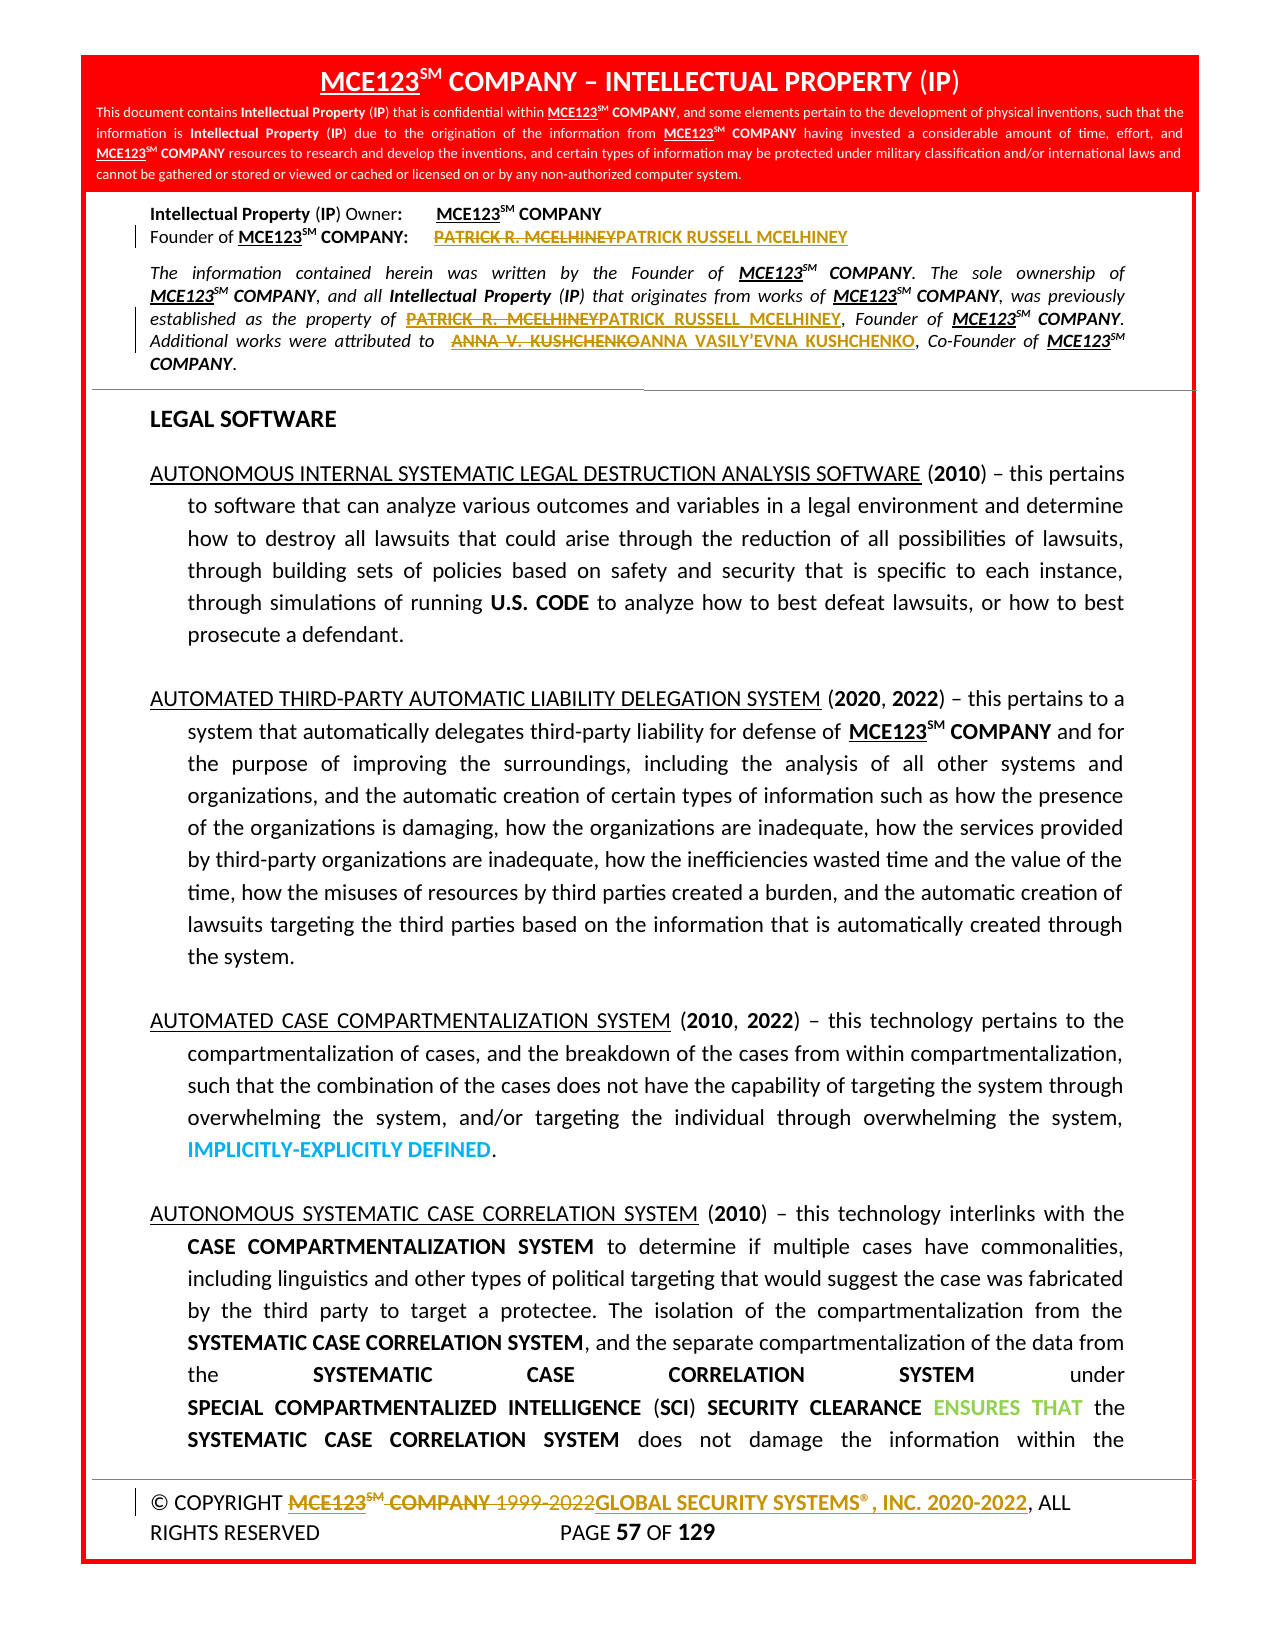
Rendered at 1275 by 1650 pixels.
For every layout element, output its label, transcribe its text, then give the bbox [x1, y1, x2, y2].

text LEGAL SOFTWARE [150, 403, 1125, 434]
text AUTOMATED THIRD-PARTY AUTOMATIC LIABILITY DELEGATION SYSTEM (2020, 2022) – this pertains to a system that automatically delegates third-party liability for defense of MCE123SM COMPANY and for the purpose of improving the surroundings, including the analysis of all other systems and organizations, and the automatic creation of certain types of information such as how the presence of the organizations is damaging, how the organizations are inadequate, how the services provided by third-party organizations are inadequate, how the inefficiencies wasted time and the value of the time, how the misuses of resources by third parties created a burden, and the automatic creation of lawsuits targeting the third parties based on the information that is automatically created through the system. [150, 684, 1125, 970]
text AUTOMATED CASE COMPARTMENTALIZATION SYSTEM (2010, 2022) – this technology pertains to the compartmentalization of cases, and the breakdown of the cases from within compartmentalization, such that the combination of the cases does not have the capability of targeting the system through overwhelming the system, and/or targeting the individual through overwhelming the system, IMPLICITLY-EXPLICITLY DEFINED. [150, 1006, 1125, 1163]
text AUTONOMOUS INTERNAL SYSTEMATIC LEGAL DESTRUCTION ANALYSIS SOFTWARE (2010) – this pertains to software that can analyze various outcomes and variables in a legal environment and determine how to destroy all lawsuits that could arise through the reduction of all possibilities of lawsuits, through building sets of policies based on safety and security that is specific to each instance, through simulations of running U.S. CODE to analyze how to best defeat lawsuits, or how to best prosecute a defendant. [150, 459, 1125, 648]
